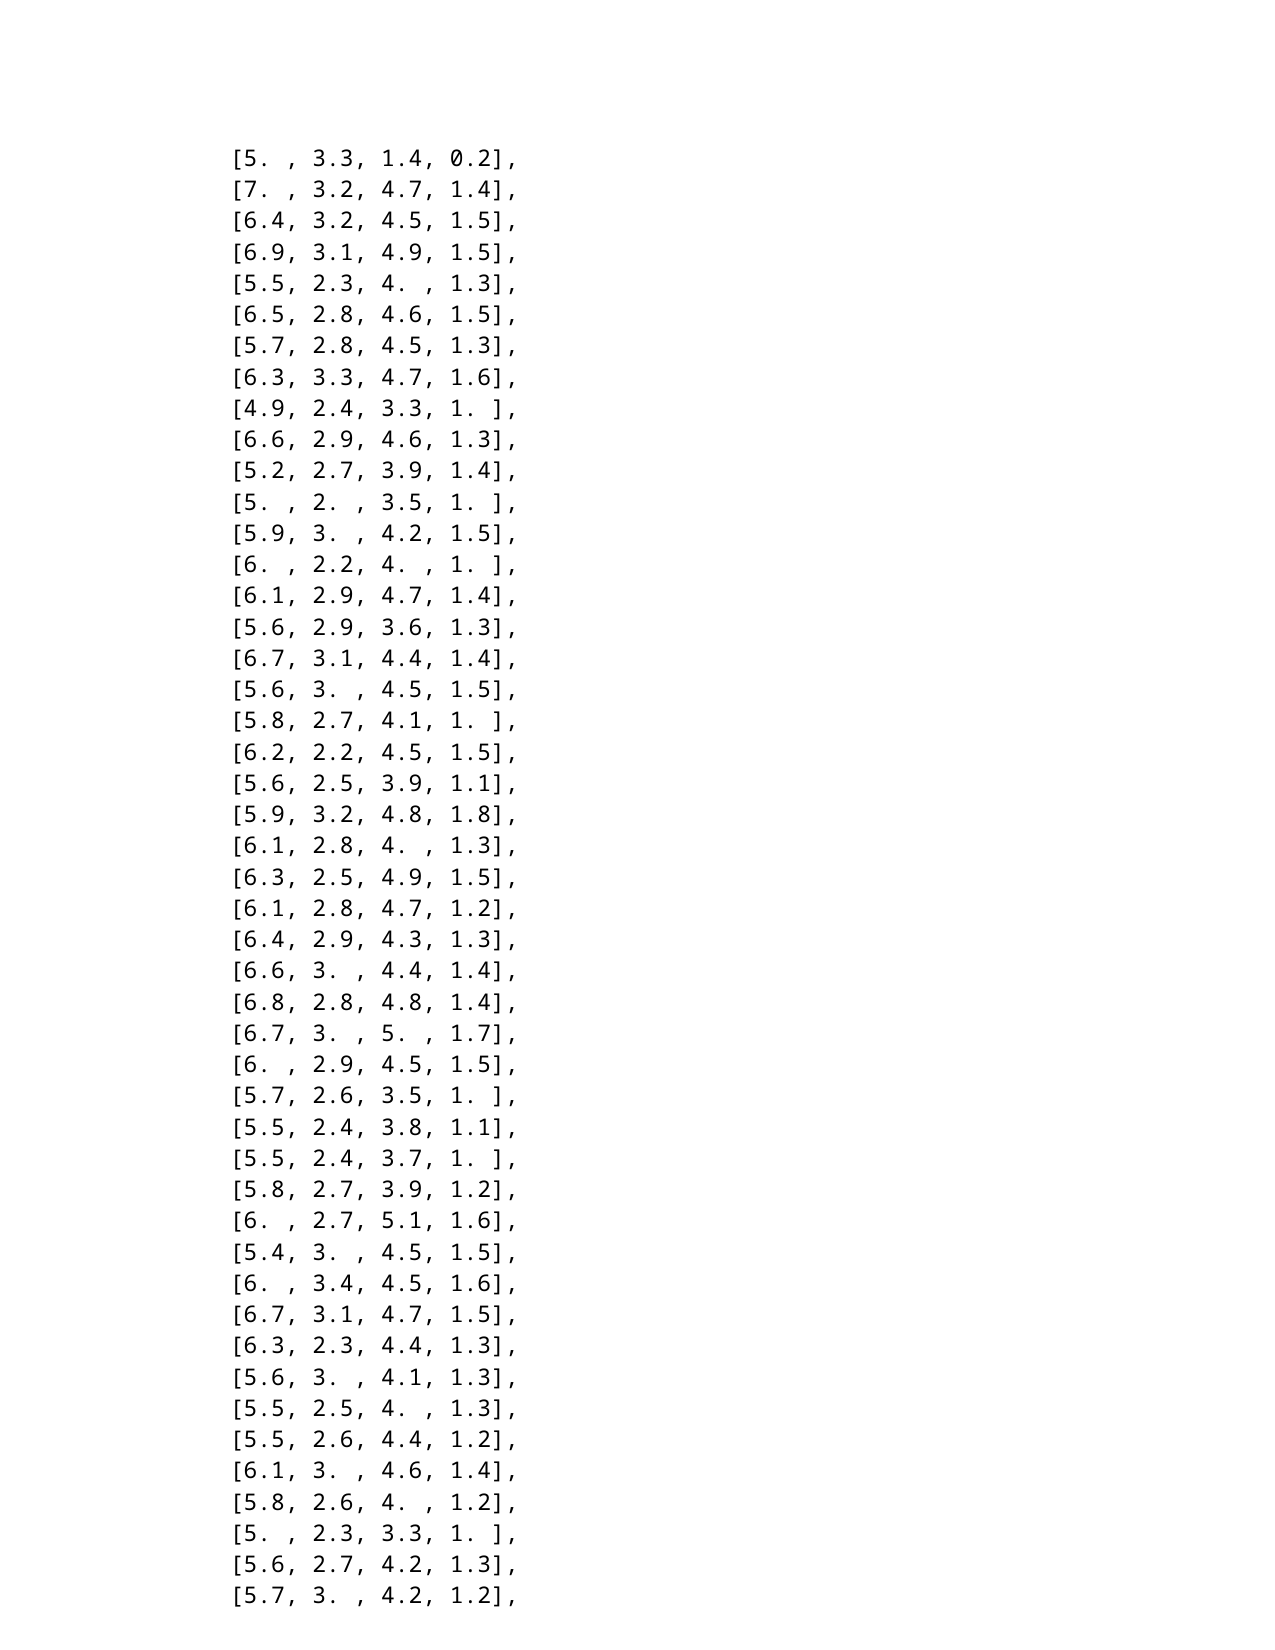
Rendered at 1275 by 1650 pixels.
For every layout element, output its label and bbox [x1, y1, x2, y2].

list [133, 142, 1133, 1610]
